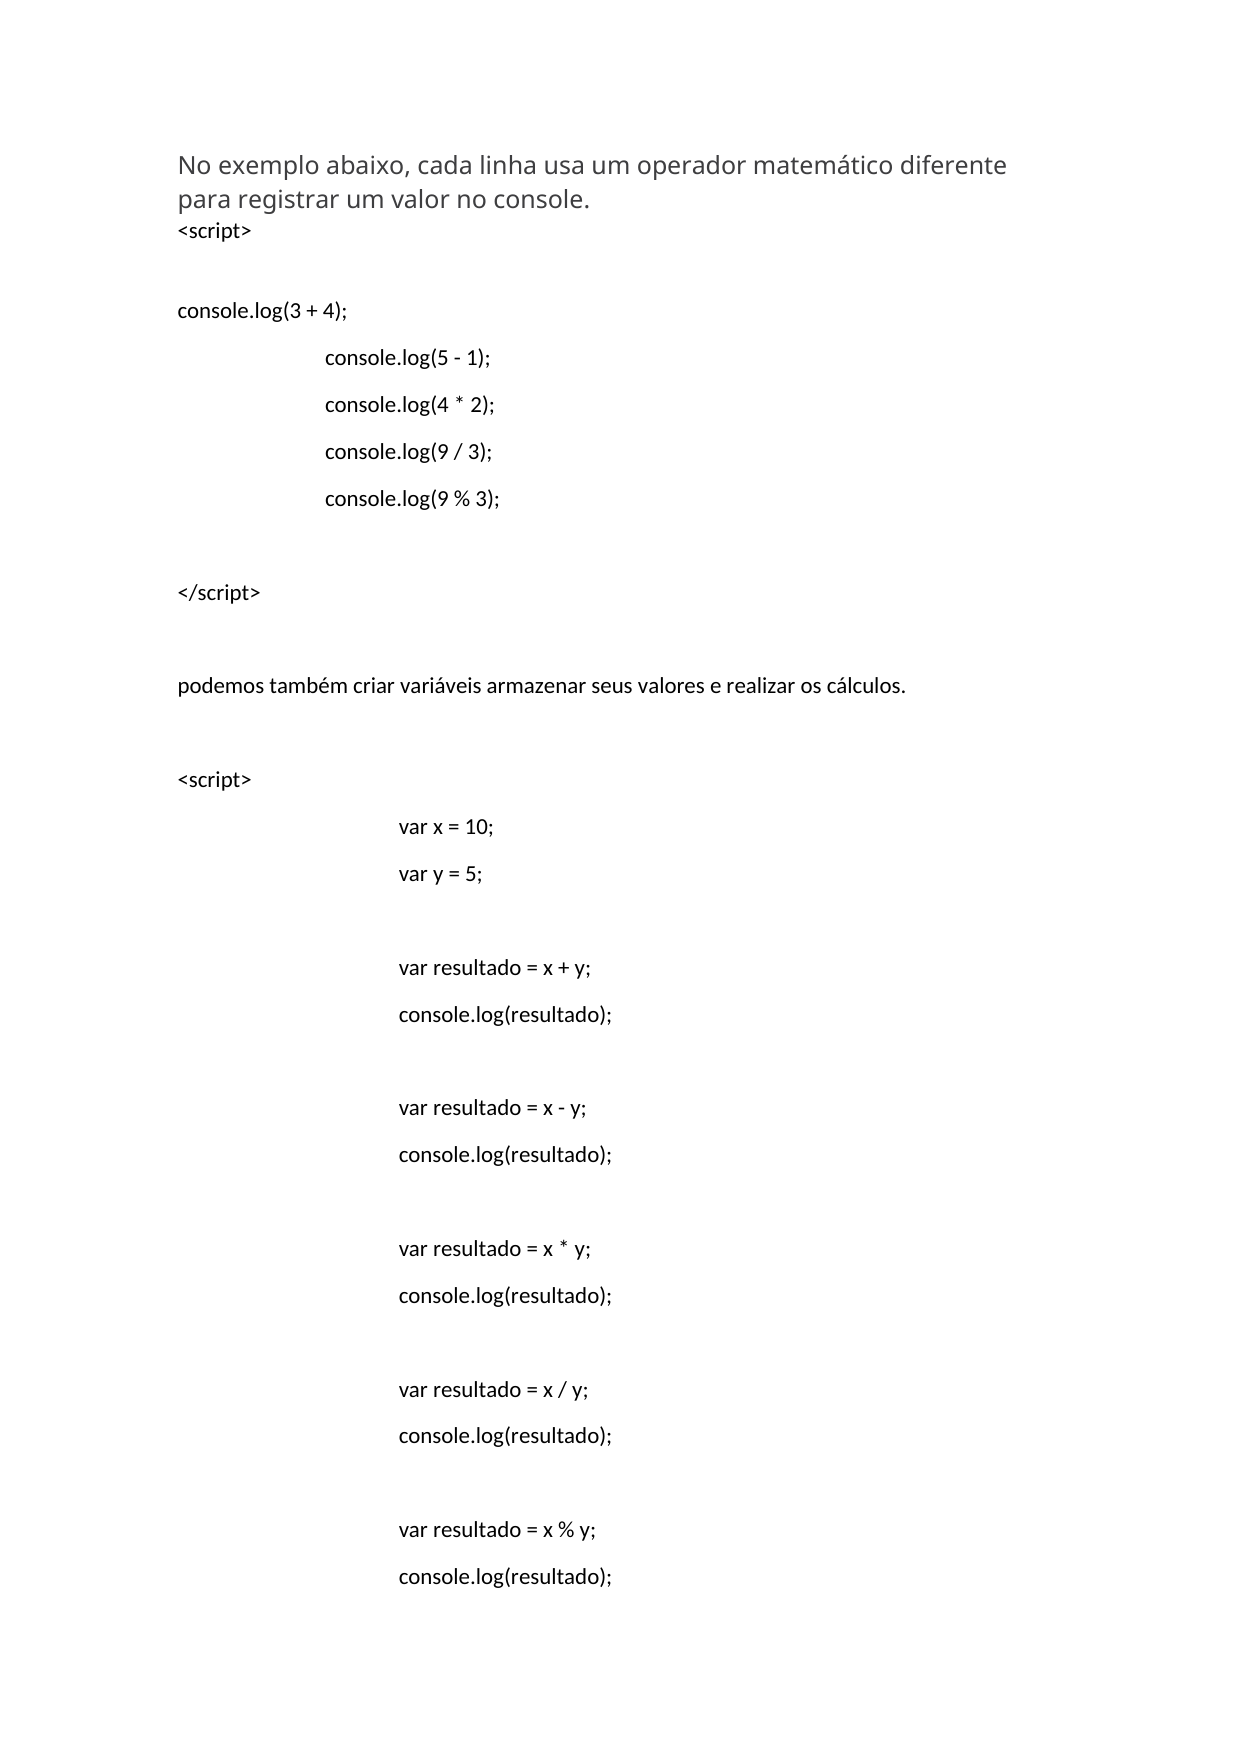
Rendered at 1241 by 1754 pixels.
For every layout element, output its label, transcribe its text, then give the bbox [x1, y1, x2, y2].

text var resultado = x / y; [177, 1375, 1063, 1403]
text var x = 10; [177, 812, 1063, 840]
text console.log(5 - 1); [177, 343, 1063, 372]
text console.log(resultado); [177, 1422, 1063, 1450]
text console.log(4 * 2); [177, 390, 1063, 418]
text console.log(resultado); [177, 1140, 1063, 1168]
text No exemplo abaixo, cada linha usa um operador matemático diferente para registrar um valor no console. [177, 148, 1063, 216]
text console.log(resultado); [177, 1562, 1063, 1590]
text console.log(9 % 3); [177, 484, 1063, 512]
text console.log(resultado); [177, 1000, 1063, 1028]
text var resultado = x % y; [177, 1515, 1063, 1543]
text console.log(3 + 4); [177, 297, 1063, 325]
text var resultado = x - y; [177, 1093, 1063, 1122]
text console.log(9 / 3); [177, 437, 1063, 465]
text var y = 5; [177, 859, 1063, 887]
text var resultado = x + y; [177, 953, 1063, 981]
text var resultado = x * y; [177, 1234, 1063, 1262]
text </script> [177, 578, 1063, 606]
text <script> [177, 216, 1063, 244]
text console.log(resultado); [177, 1281, 1063, 1309]
text <script> [177, 765, 1063, 793]
text podemos também criar variáveis armazenar seus valores e realizar os cálculos. [177, 672, 1063, 700]
